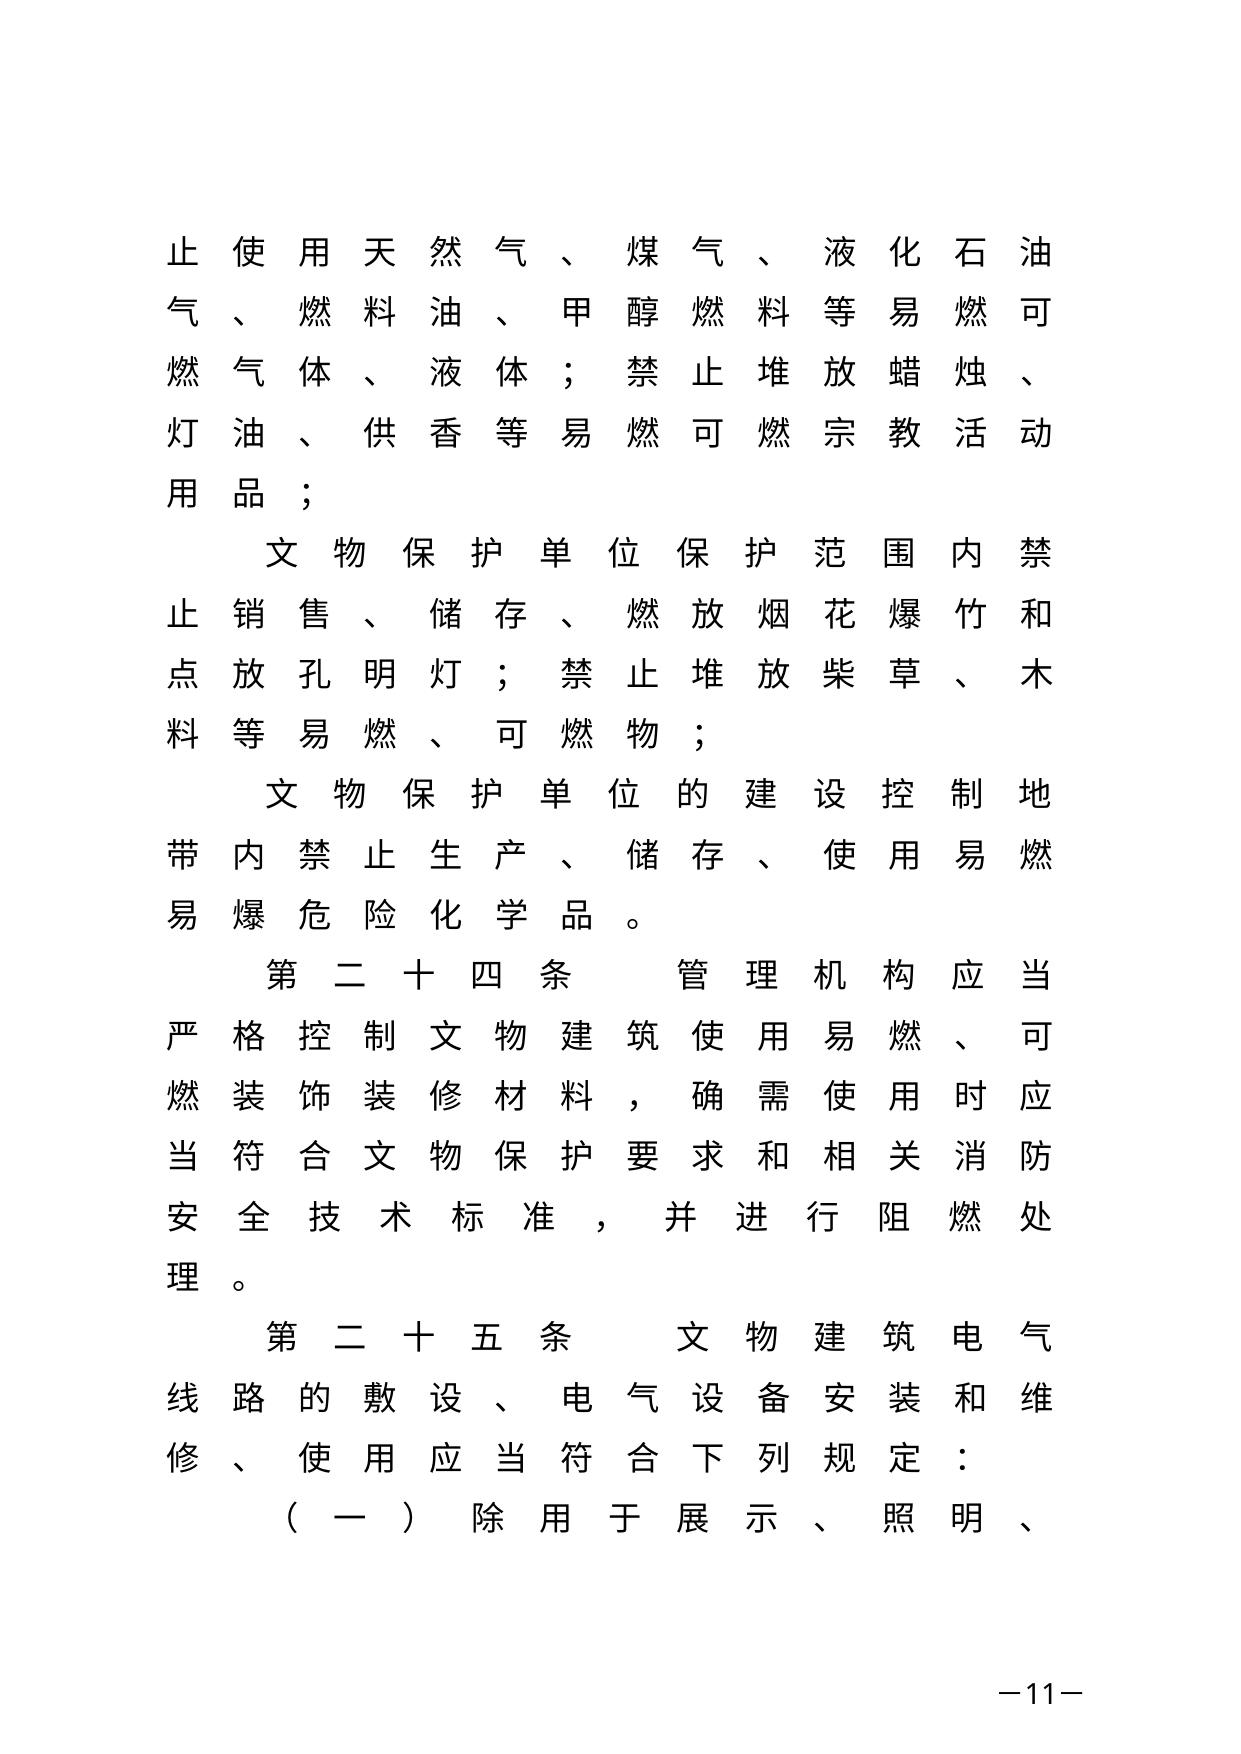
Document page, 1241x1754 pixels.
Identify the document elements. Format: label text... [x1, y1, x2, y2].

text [167, 219, 1085, 521]
text 第二十四条 管理机构应当严格控制文物建筑使用易燃、可燃装饰装修材料，确需使用时应当符合文物保护要求和相关消防安全技术标准，并进行阻燃处理。 [167, 943, 1085, 1305]
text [167, 1486, 1085, 1546]
text 第二十五条 文物建筑电气线路的敷设、电气设备安装和维修、使用应当符合下列规定： [167, 1305, 1085, 1486]
text 文物保护单位保护范围内禁止销售、储存、燃放烟花爆竹和点放孔明灯；禁止堆放柴草、木料等易燃、可燃物； [167, 521, 1085, 762]
text 文物保护单位的建设控制地带内禁止生产、储存、使用易燃易爆危险化学品。 [167, 762, 1085, 943]
